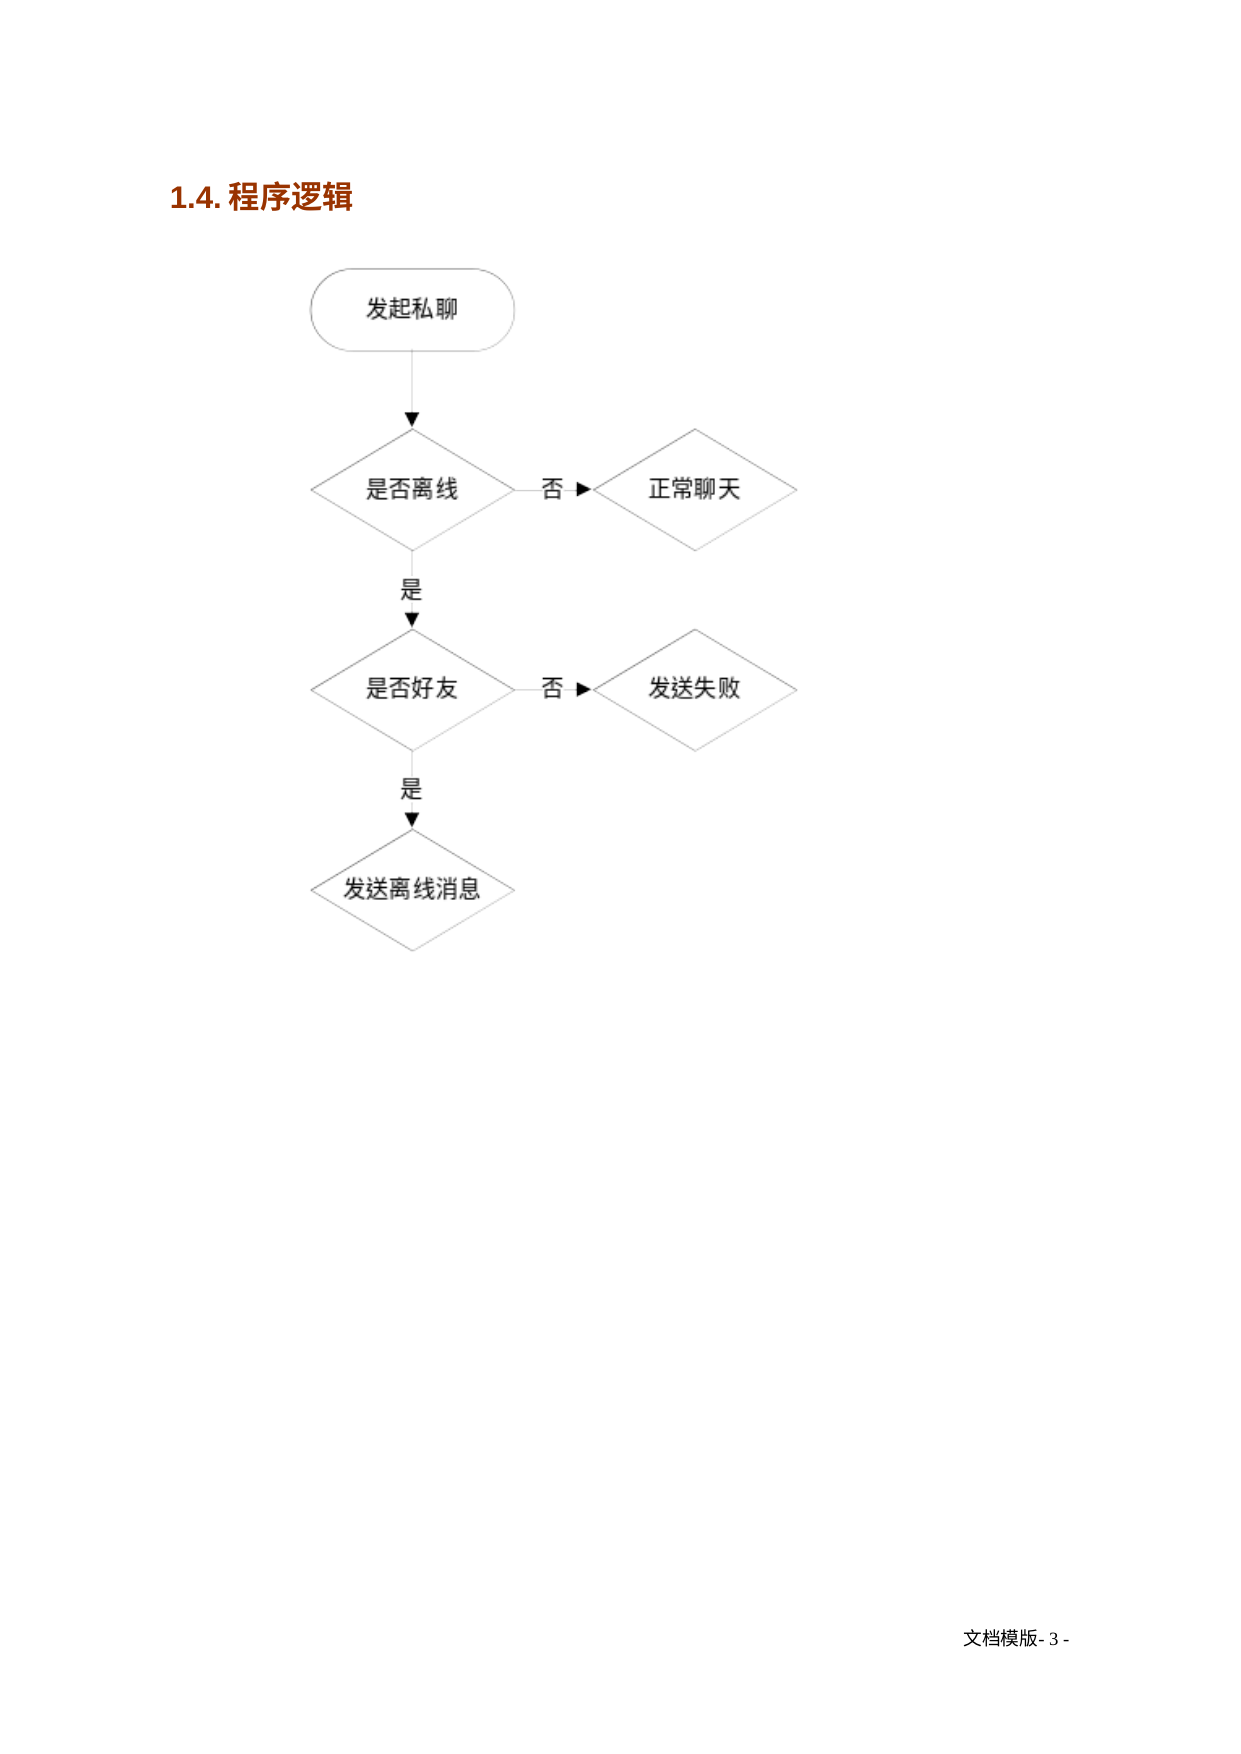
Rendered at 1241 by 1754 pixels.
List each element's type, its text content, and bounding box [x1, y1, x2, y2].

subtitle 程序逻辑 [169, 162, 1069, 227]
